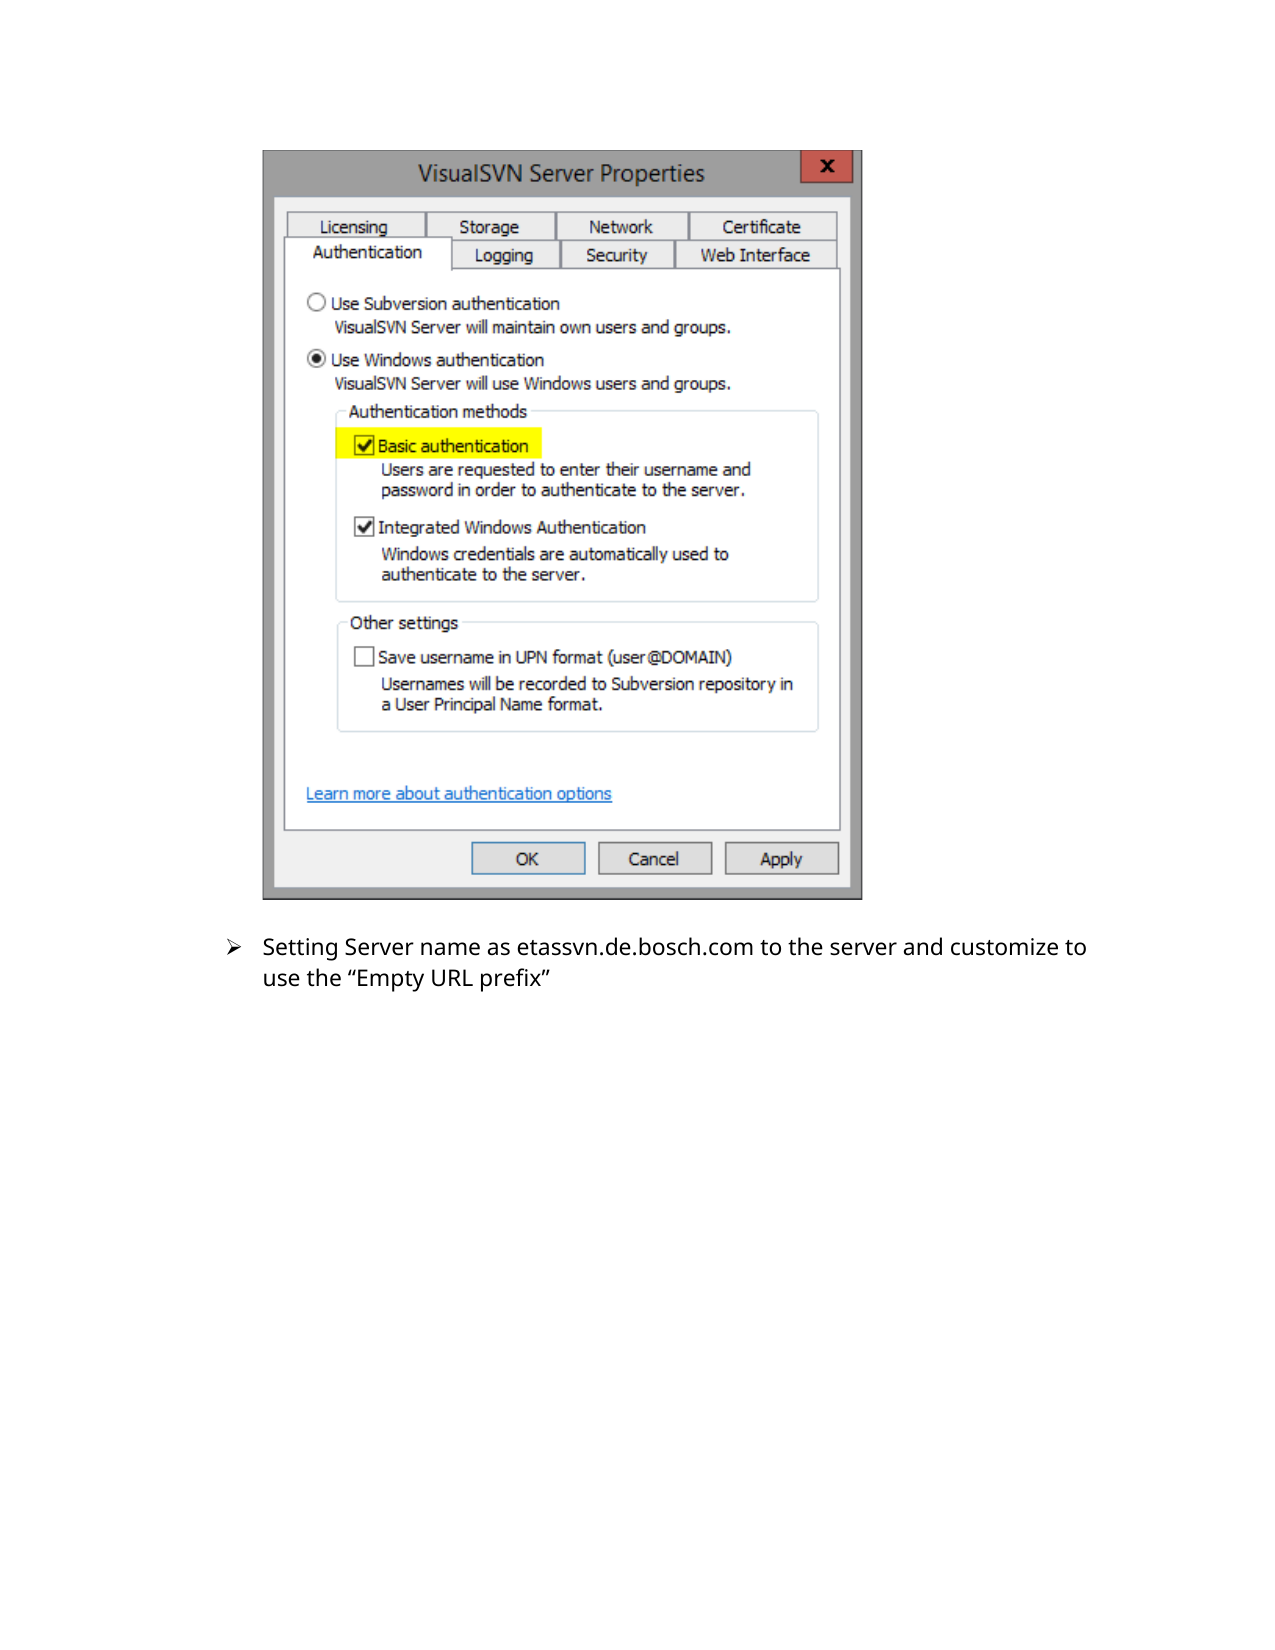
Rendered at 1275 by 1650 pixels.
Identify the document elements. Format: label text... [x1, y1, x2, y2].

picture [262, 150, 863, 900]
list Setting Server name as etassvn.de.bosch.com to the server and customize to use the “Empty URL prefix” [225, 931, 1125, 994]
